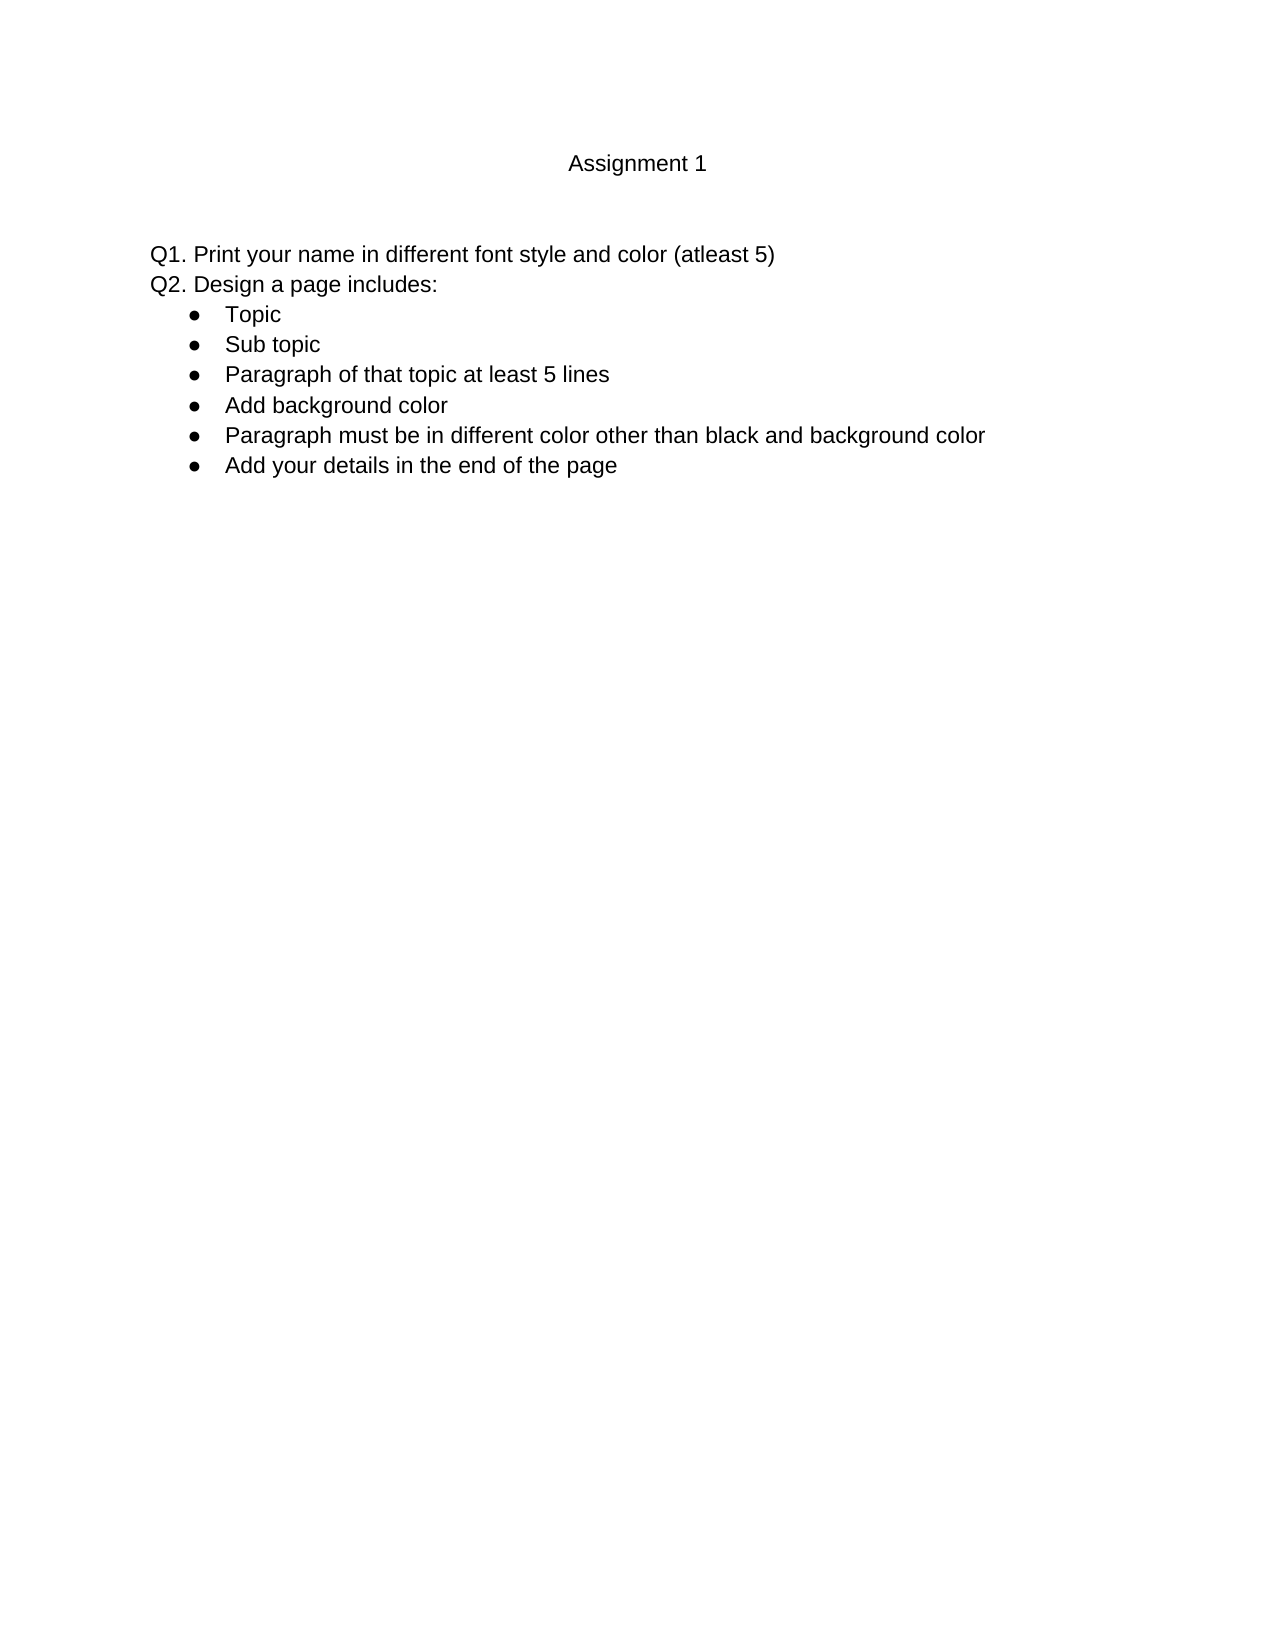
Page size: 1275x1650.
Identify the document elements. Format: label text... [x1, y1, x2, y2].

list Paragraph must be in different color other than black and background color [187, 422, 1125, 448]
list Sub topic [187, 331, 1125, 358]
list Paragraph of that topic at least 5 lines [187, 361, 1125, 388]
list Add your details in the end of the page [187, 452, 1125, 478]
text Q2. Design a page includes: [150, 271, 1125, 297]
text Assignment 1 [150, 150, 1125, 176]
list Add background color [187, 392, 1125, 418]
list Topic [187, 301, 1125, 327]
text Q1. Print your name in different font style and color (atleast 5) [150, 241, 1125, 267]
